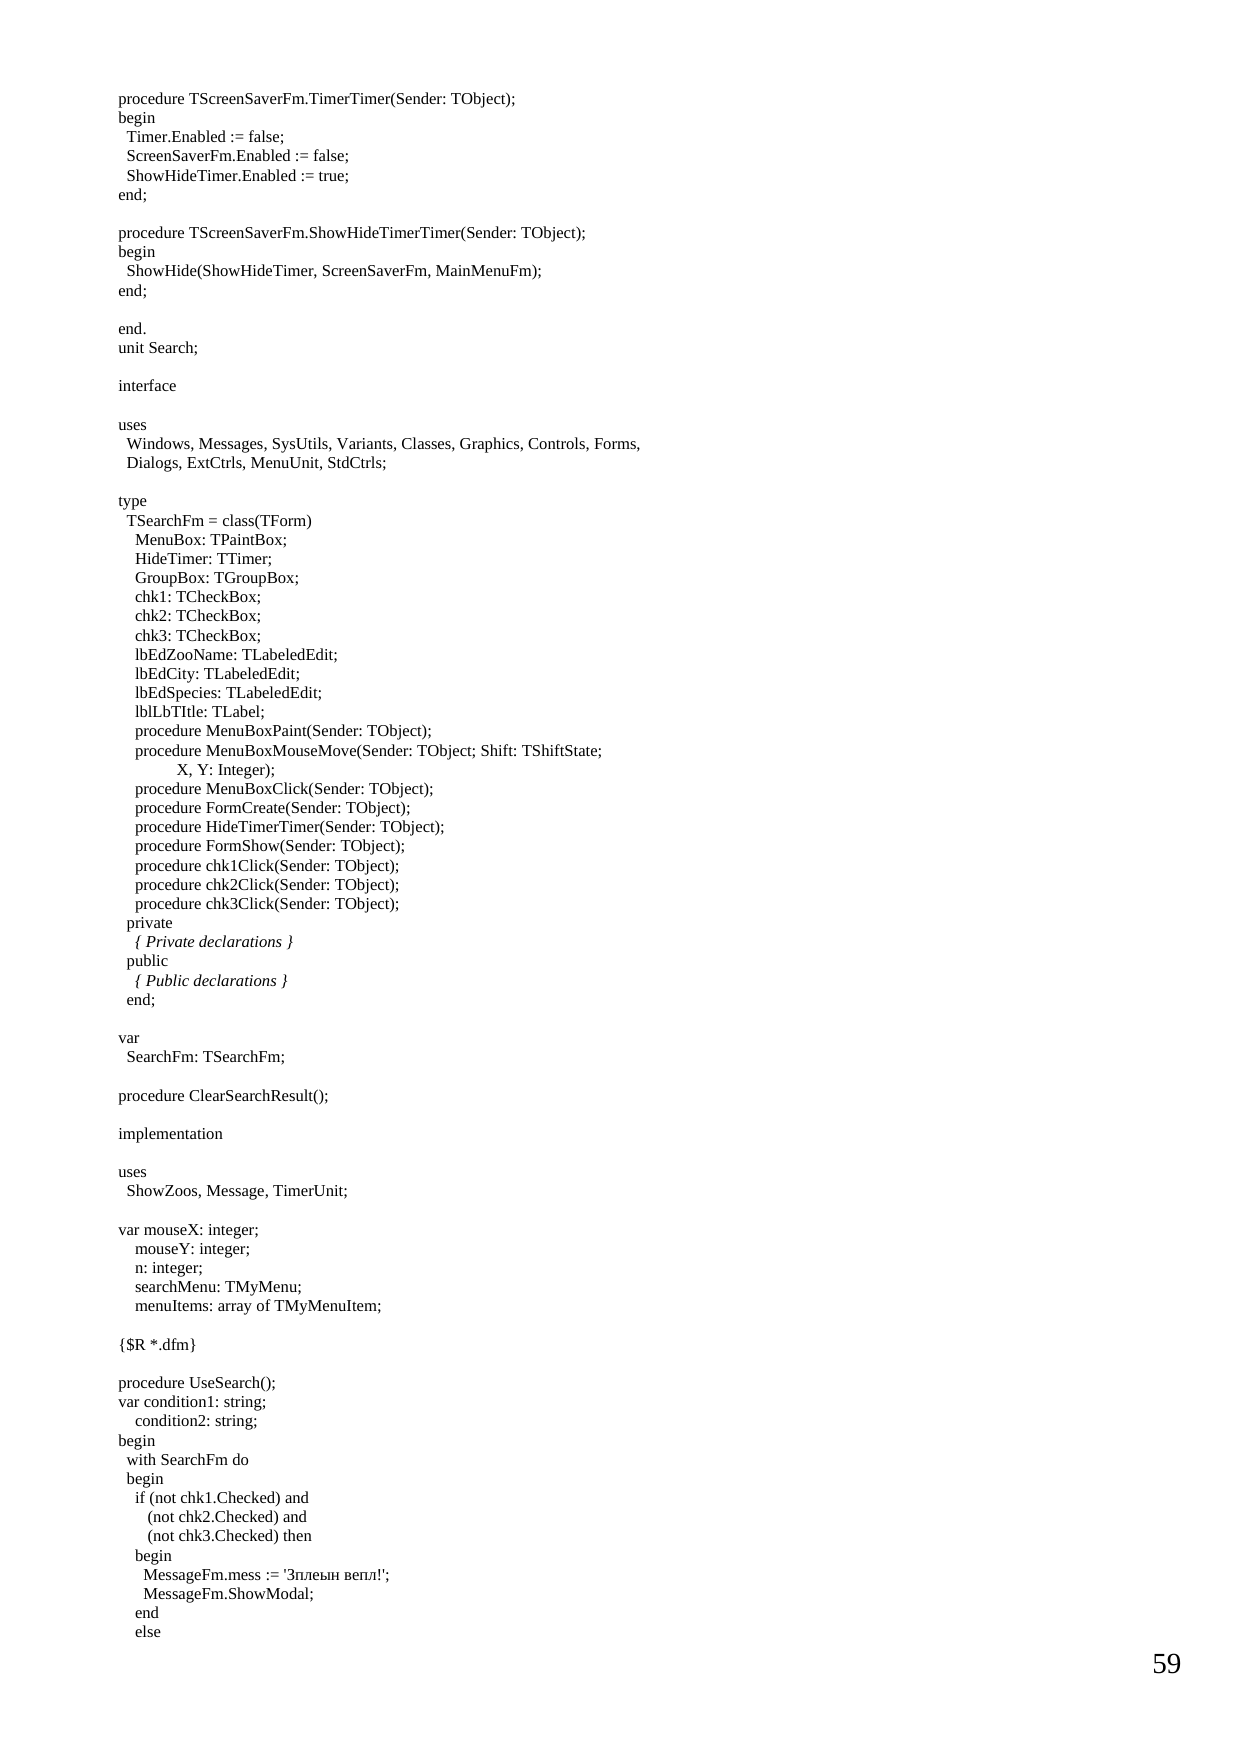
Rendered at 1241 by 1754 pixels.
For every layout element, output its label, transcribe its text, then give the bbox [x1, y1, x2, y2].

text { Private declarations } [118, 932, 1181, 951]
text procedure ClearSearchResult(); [118, 1085, 1181, 1104]
text var [118, 1028, 1181, 1047]
text interface [118, 376, 1181, 395]
text mouseY: integer; [118, 1239, 1181, 1258]
text begin [118, 1469, 1181, 1488]
text end; [118, 989, 1181, 1009]
text chk2: TCheckBox; [118, 606, 1181, 625]
text Dialogs, ExtCtrls, MenuUnit, StdCtrls; [118, 453, 1181, 472]
text TSearchFm = class(TForm) [118, 510, 1181, 529]
text procedure MenuBoxPaint(Sender: TObject); [118, 721, 1181, 740]
text procedure TScreenSaverFm.ShowHideTimerTimer(Sender: TObject); [118, 223, 1181, 242]
text lbEdSpecies: TLabeledEdit; [118, 683, 1181, 702]
text ShowHideTimer.Enabled := true; [118, 165, 1181, 184]
text n: integer; [118, 1258, 1181, 1277]
text (not chk3.Checked) then [118, 1526, 1181, 1545]
text lbEdCity: TLabeledEdit; [118, 664, 1181, 683]
text searchMenu: TMyMenu; [118, 1277, 1181, 1296]
text procedure MenuBoxClick(Sender: TObject); [118, 779, 1181, 798]
text SearchFm: TSearchFm; [118, 1047, 1181, 1066]
text begin [118, 242, 1181, 261]
text end; [118, 280, 1181, 299]
text chk1: TCheckBox; [118, 587, 1181, 606]
text procedure UseSearch(); [118, 1373, 1181, 1392]
text begin [118, 108, 1181, 127]
text public [118, 951, 1181, 970]
text lbEdZooName: TLabeledEdit; [118, 644, 1181, 664]
text lblLbTItle: TLabel; [118, 702, 1181, 721]
text {$R *.dfm} [118, 1334, 1181, 1354]
text procedure TScreenSaverFm.TimerTimer(Sender: TObject); [118, 89, 1181, 108]
text procedure chk3Click(Sender: TObject); [118, 894, 1181, 913]
text Windows, Messages, SysUtils, Variants, Classes, Graphics, Controls, Forms, [118, 434, 1181, 453]
text condition2: string; [118, 1411, 1181, 1430]
text (not chk2.Checked) and [118, 1507, 1181, 1526]
text uses [118, 414, 1181, 434]
text MessageFm.ShowModal; [118, 1584, 1181, 1603]
text ShowZoos, Message, TimerUnit; [118, 1181, 1181, 1200]
text X, Y: Integer); [118, 759, 1181, 779]
text end. [118, 319, 1181, 338]
text GroupBox: TGroupBox; [118, 568, 1181, 587]
text var mouseX: integer; [118, 1219, 1181, 1239]
text if (not chk1.Checked) and [118, 1488, 1181, 1507]
text var condition1: string; [118, 1392, 1181, 1411]
text menuItems: array of TMyMenuItem; [118, 1296, 1181, 1315]
text type [118, 491, 1181, 510]
text MessageFm.mess := 'Зплеын вепл!'; [118, 1564, 1181, 1584]
text procedure HideTimerTimer(Sender: TObject); [118, 817, 1181, 836]
text else [118, 1622, 1181, 1641]
text begin [118, 1430, 1181, 1449]
text procedure chk2Click(Sender: TObject); [118, 874, 1181, 894]
text procedure FormCreate(Sender: TObject); [118, 798, 1181, 817]
text { Public declarations } [118, 970, 1181, 989]
text ScreenSaverFm.Enabled := false; [118, 146, 1181, 165]
text uses [118, 1162, 1181, 1181]
text unit Search; [118, 338, 1181, 357]
text procedure FormShow(Sender: TObject); [118, 836, 1181, 855]
text Timer.Enabled := false; [118, 127, 1181, 146]
text HideTimer: TTimer; [118, 549, 1181, 568]
text procedure MenuBoxMouseMove(Sender: TObject; Shift: TShiftState; [118, 740, 1181, 759]
text implementation [118, 1124, 1181, 1143]
text begin [118, 1545, 1181, 1564]
text private [118, 913, 1181, 932]
text end [118, 1603, 1181, 1622]
text MenuBox: TPaintBox; [118, 529, 1181, 549]
text chk3: TCheckBox; [118, 625, 1181, 644]
text procedure chk1Click(Sender: TObject); [118, 855, 1181, 874]
text ShowHide(ShowHideTimer, ScreenSaverFm, MainMenuFm); [118, 261, 1181, 280]
text end; [118, 184, 1181, 204]
text with SearchFm do [118, 1449, 1181, 1469]
